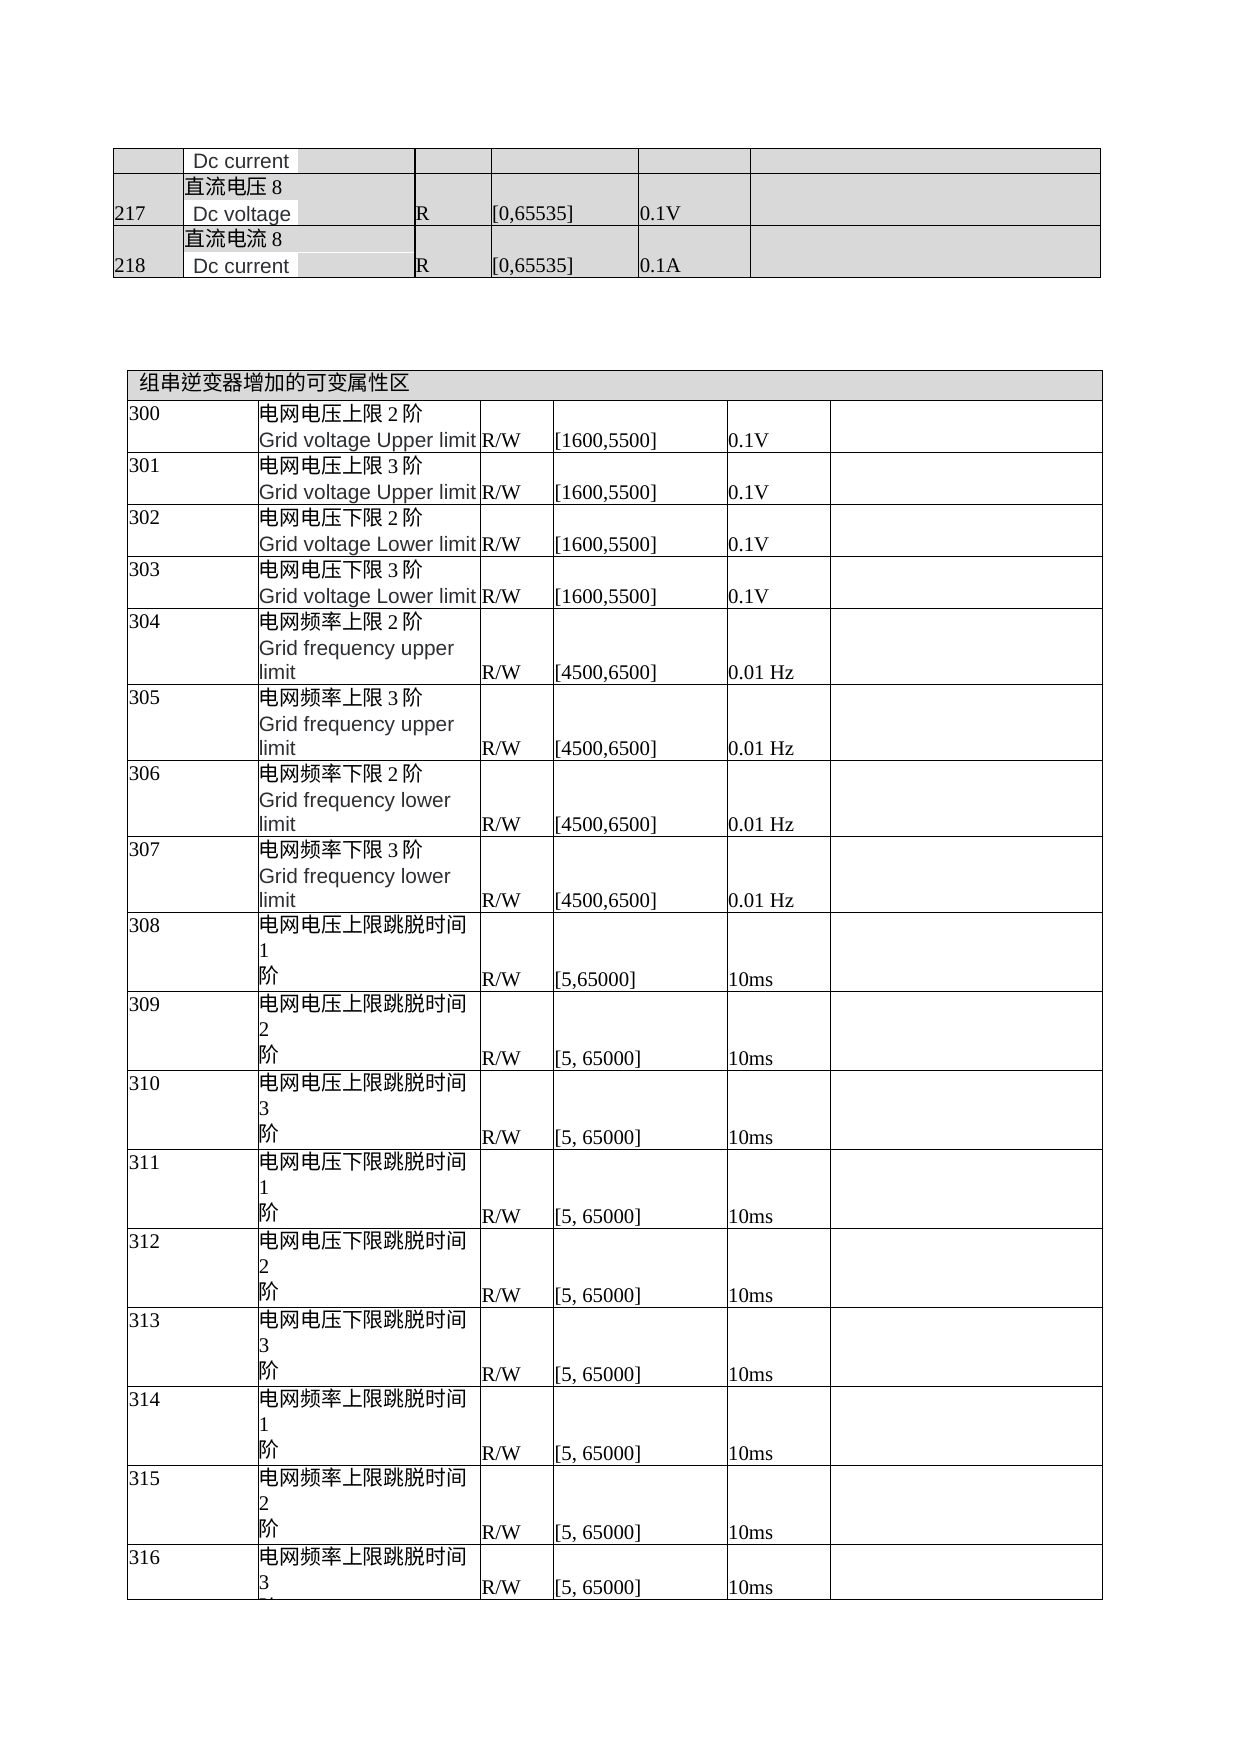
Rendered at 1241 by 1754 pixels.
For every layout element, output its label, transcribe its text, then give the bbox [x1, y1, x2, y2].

table_cell Dc current 8 [184, 253, 298, 277]
table_cell [1600,5500] [554, 401, 727, 452]
table_cell Dc voltage 8 [184, 200, 298, 225]
table_header Dc current 7 [184, 149, 298, 173]
table_cell 10ms [728, 1308, 830, 1386]
table_cell [831, 453, 1102, 504]
table_cell 电网频率上限跳脱时间1 阶 [259, 1387, 480, 1465]
table_cell [831, 609, 1102, 684]
table_cell [5, 65000] [554, 1308, 727, 1386]
table_cell 10ms [728, 992, 830, 1070]
table_cell [1600,5500] [554, 505, 727, 556]
table_cell [831, 992, 1102, 1070]
table_cell [831, 685, 1102, 760]
table_header 组串逆变器增加的可变属性区 [128, 371, 1102, 400]
table_cell R/W [481, 1387, 553, 1465]
table_cell 0.01 Hz [728, 685, 830, 760]
table_header [416, 149, 491, 173]
table_cell 0.01 Hz [728, 761, 830, 836]
table_cell R/W [481, 453, 553, 504]
table_cell 10ms [728, 1466, 830, 1544]
table_cell [831, 837, 1102, 912]
table_cell R/W [481, 609, 553, 684]
table_cell 315 [128, 1466, 258, 1544]
table_cell [4500,6500] [554, 609, 727, 684]
table_cell [751, 226, 1100, 277]
table_cell 10ms [728, 1071, 830, 1149]
table_cell R [416, 174, 491, 225]
table_header [492, 149, 638, 173]
table_cell 0.01 Hz [728, 837, 830, 912]
table_cell 0.1V [639, 174, 750, 225]
table_cell [831, 1229, 1102, 1307]
table_cell [5, 65000] [554, 1545, 727, 1599]
table_cell 312 [128, 1229, 258, 1307]
table_cell 电网电压上限2阶 Grid voltage Upper limit [259, 401, 480, 452]
table_cell 308 [128, 913, 258, 991]
table_cell [831, 913, 1102, 991]
table_cell [5, 65000] [554, 1229, 727, 1307]
table_cell 直流电压8 [184, 174, 414, 200]
table_cell [298, 200, 414, 225]
table_cell 10ms [728, 1229, 830, 1307]
table_cell [0,65535] [492, 226, 638, 277]
table_cell 303 [128, 557, 258, 608]
table_cell 313 [128, 1308, 258, 1386]
table_cell [4500,6500] [554, 761, 727, 836]
table_cell [831, 1308, 1102, 1386]
table_cell 307 [128, 837, 258, 912]
table_cell [751, 174, 1100, 225]
table_cell R/W [481, 1150, 553, 1228]
table_header [751, 149, 1100, 173]
table_header [639, 149, 750, 173]
table_cell R [416, 226, 491, 277]
table_cell [5, 65000] [554, 1387, 727, 1465]
table_cell R/W [481, 837, 553, 912]
table_cell [4500,6500] [554, 837, 727, 912]
table_header [114, 149, 183, 173]
table_cell 电网电压下限跳脱时间2 阶 [259, 1229, 480, 1307]
table_cell [1600,5500] [554, 557, 727, 608]
table_cell 306 [128, 761, 258, 836]
table_cell 304 [128, 609, 258, 684]
table_cell 电网频率上限跳脱时间3 阶 [259, 1545, 480, 1599]
table_cell 电网频率上限3阶 Grid frequency upper limit [259, 685, 480, 760]
table_cell 直流电流8 [184, 226, 414, 252]
table_cell [5, 65000] [554, 992, 727, 1070]
table_cell 310 [128, 1071, 258, 1149]
table_cell 0.01 Hz [728, 609, 830, 684]
table_cell 电网电压上限跳脱时间2 阶 [259, 992, 480, 1070]
table_cell 302 [128, 505, 258, 556]
table_cell R/W [481, 1545, 553, 1599]
table_cell 300 [128, 401, 258, 452]
table_cell R/W [481, 1229, 553, 1307]
table_cell [5, 65000] [554, 1071, 727, 1149]
table_cell [831, 1545, 1102, 1599]
table_cell 0.1V [728, 453, 830, 504]
table_cell 电网电压上限跳脱时间3 阶 [259, 1071, 480, 1149]
table_cell R/W [481, 761, 553, 836]
table_cell 电网频率下限3阶 Grid frequency lower limit [259, 837, 480, 912]
table_cell R/W [481, 557, 553, 608]
table_cell [298, 253, 414, 277]
table_cell [0,65535] [492, 174, 638, 225]
table_cell R/W [481, 505, 553, 556]
table_cell R/W [481, 1466, 553, 1544]
table_cell 电网电压下限跳脱时间1 阶 [259, 1150, 480, 1228]
table_cell [4500,6500] [554, 685, 727, 760]
table_cell 电网频率上限2阶 Grid frequency upper limit [259, 609, 480, 684]
table_cell 电网频率上限跳脱时间2 阶 [259, 1466, 480, 1544]
table_cell 301 [128, 453, 258, 504]
table_cell [831, 1387, 1102, 1465]
table_cell R/W [481, 1308, 553, 1386]
table_cell R/W [481, 685, 553, 760]
table_header [298, 149, 414, 173]
table_cell 电网电压下限3阶 Grid voltage Lower limit [259, 557, 480, 608]
table_cell [831, 557, 1102, 608]
table_cell R/W [481, 1071, 553, 1149]
table_cell R/W [481, 401, 553, 452]
table_cell [831, 1466, 1102, 1544]
table_cell [831, 1071, 1102, 1149]
table_cell 0.1V [728, 557, 830, 608]
table_cell R/W [481, 992, 553, 1070]
table_cell 309 [128, 992, 258, 1070]
table_cell 10ms [728, 1387, 830, 1465]
table_cell 电网电压上限3阶 Grid voltage Upper limit [259, 453, 480, 504]
table_cell R/W [481, 913, 553, 991]
table_cell [5,65000] [554, 913, 727, 991]
table_cell 305 [128, 685, 258, 760]
table_cell 0.1V [728, 505, 830, 556]
table_cell 10ms [728, 1150, 830, 1228]
table_cell 电网电压下限2阶 Grid voltage Lower limit [259, 505, 480, 556]
table_cell [5, 65000] [554, 1150, 727, 1228]
table_cell 电网电压上限跳脱时间1 阶 [259, 913, 480, 991]
table_cell 311 [128, 1150, 258, 1228]
table_cell [831, 505, 1102, 556]
table_cell [831, 761, 1102, 836]
table_cell [5, 65000] [554, 1466, 727, 1544]
table_cell 217 [114, 174, 183, 225]
table_cell 0.1A [639, 226, 750, 277]
table_cell 10ms [728, 1545, 830, 1599]
table_cell 314 [128, 1387, 258, 1465]
table_cell 电网电压下限跳脱时间3 阶 [259, 1308, 480, 1386]
table_cell 电网频率下限2阶 Grid frequency lower limit [259, 761, 480, 836]
table_cell [831, 1150, 1102, 1228]
table_cell 316 [128, 1545, 258, 1599]
table_cell [1600,5500] [554, 453, 727, 504]
table_cell [831, 401, 1102, 452]
table_cell 10ms [728, 913, 830, 991]
table_cell 0.1V [728, 401, 830, 452]
table_cell 218 [114, 226, 183, 277]
